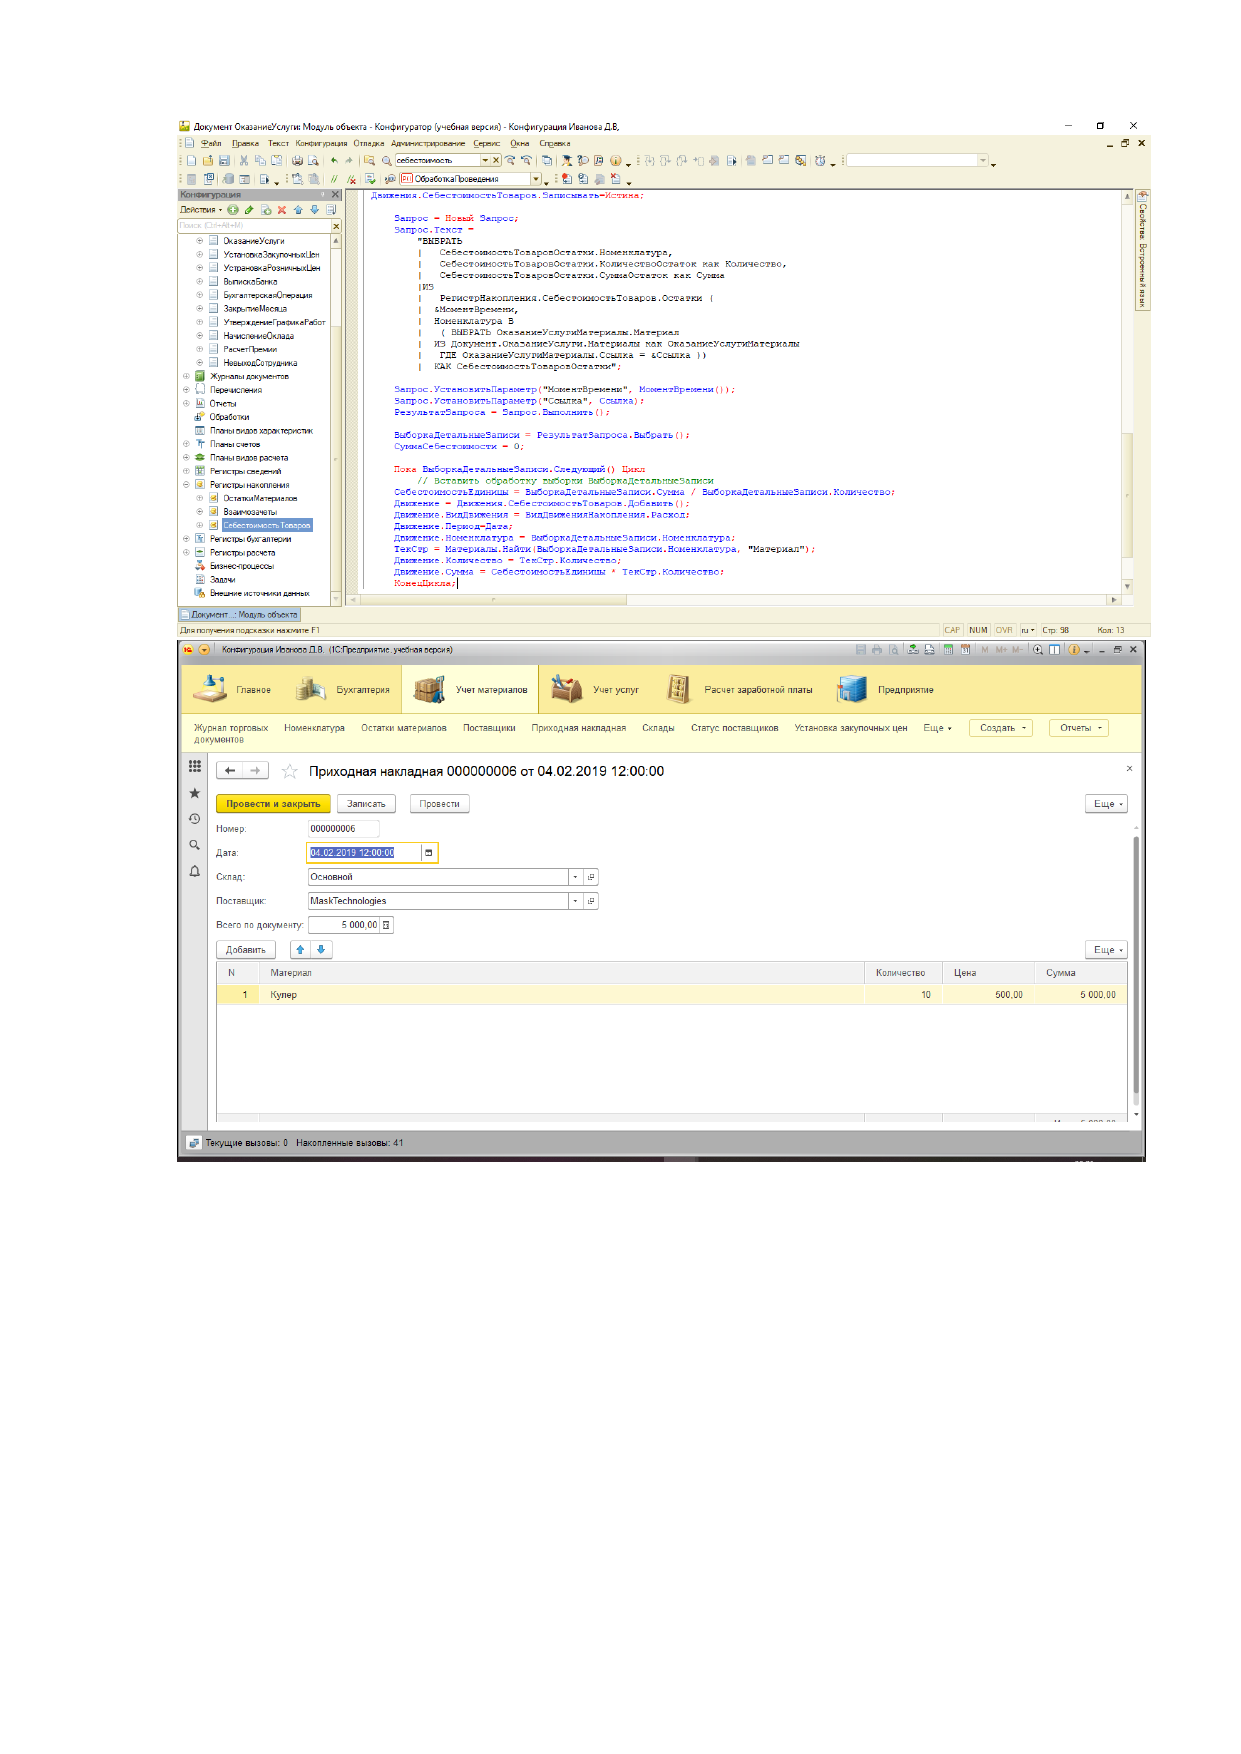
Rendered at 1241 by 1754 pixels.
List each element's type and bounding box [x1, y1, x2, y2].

picture [177, 118, 1151, 637]
picture [177, 640, 1151, 1162]
